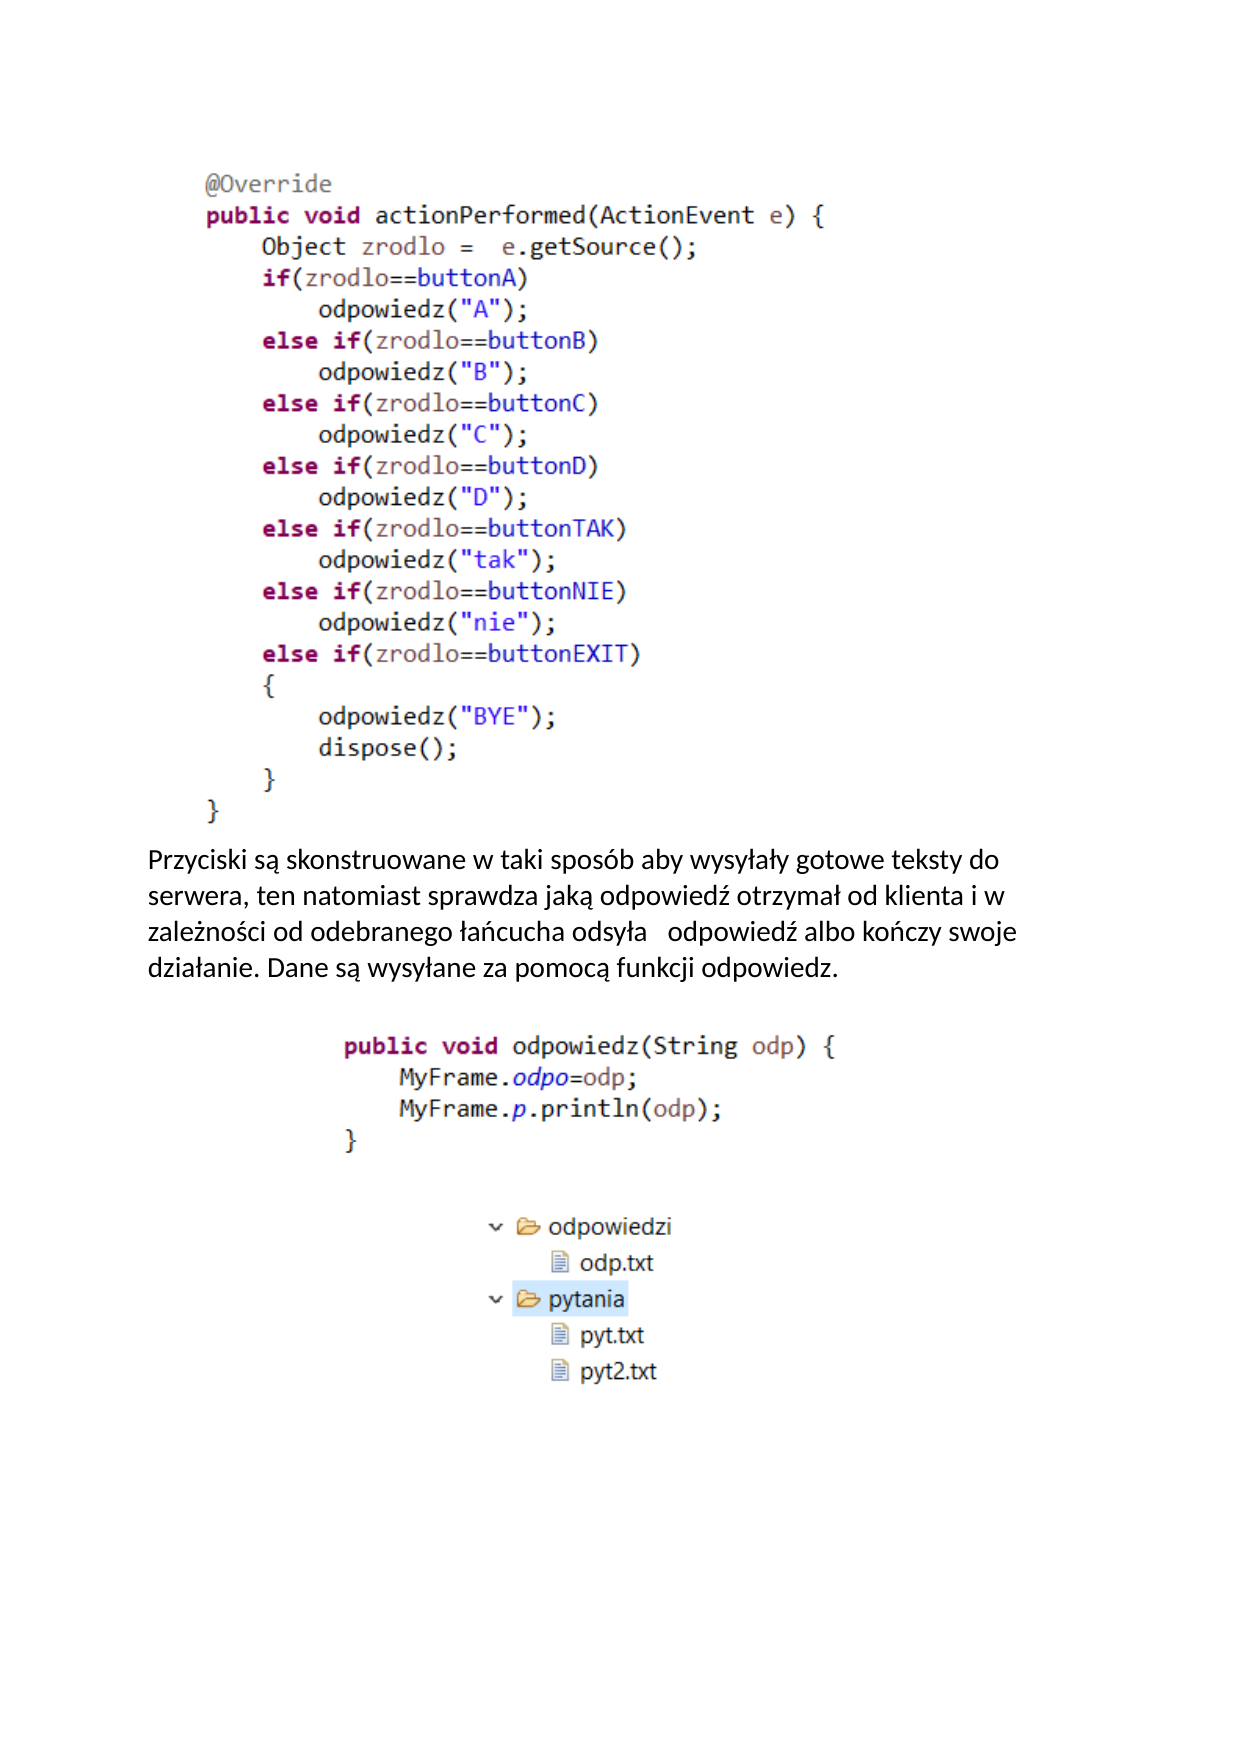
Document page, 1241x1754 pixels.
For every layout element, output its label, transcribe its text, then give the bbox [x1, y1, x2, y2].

picture [300, 1001, 940, 1197]
text Przyciski są skonstruowane w taki sposób aby wysyłały gotowe teksty do serwera, ten natomiast sprawdza jaką odpowiedź otrzymał od klienta i w zależności od odebranego łańcucha odsyła odpowiedź albo kończy swoje działanie. Dane są wysyłane za pomocą funkcji odpowiedz. [148, 841, 1093, 984]
picture [453, 1213, 787, 1389]
picture [171, 147, 1070, 825]
